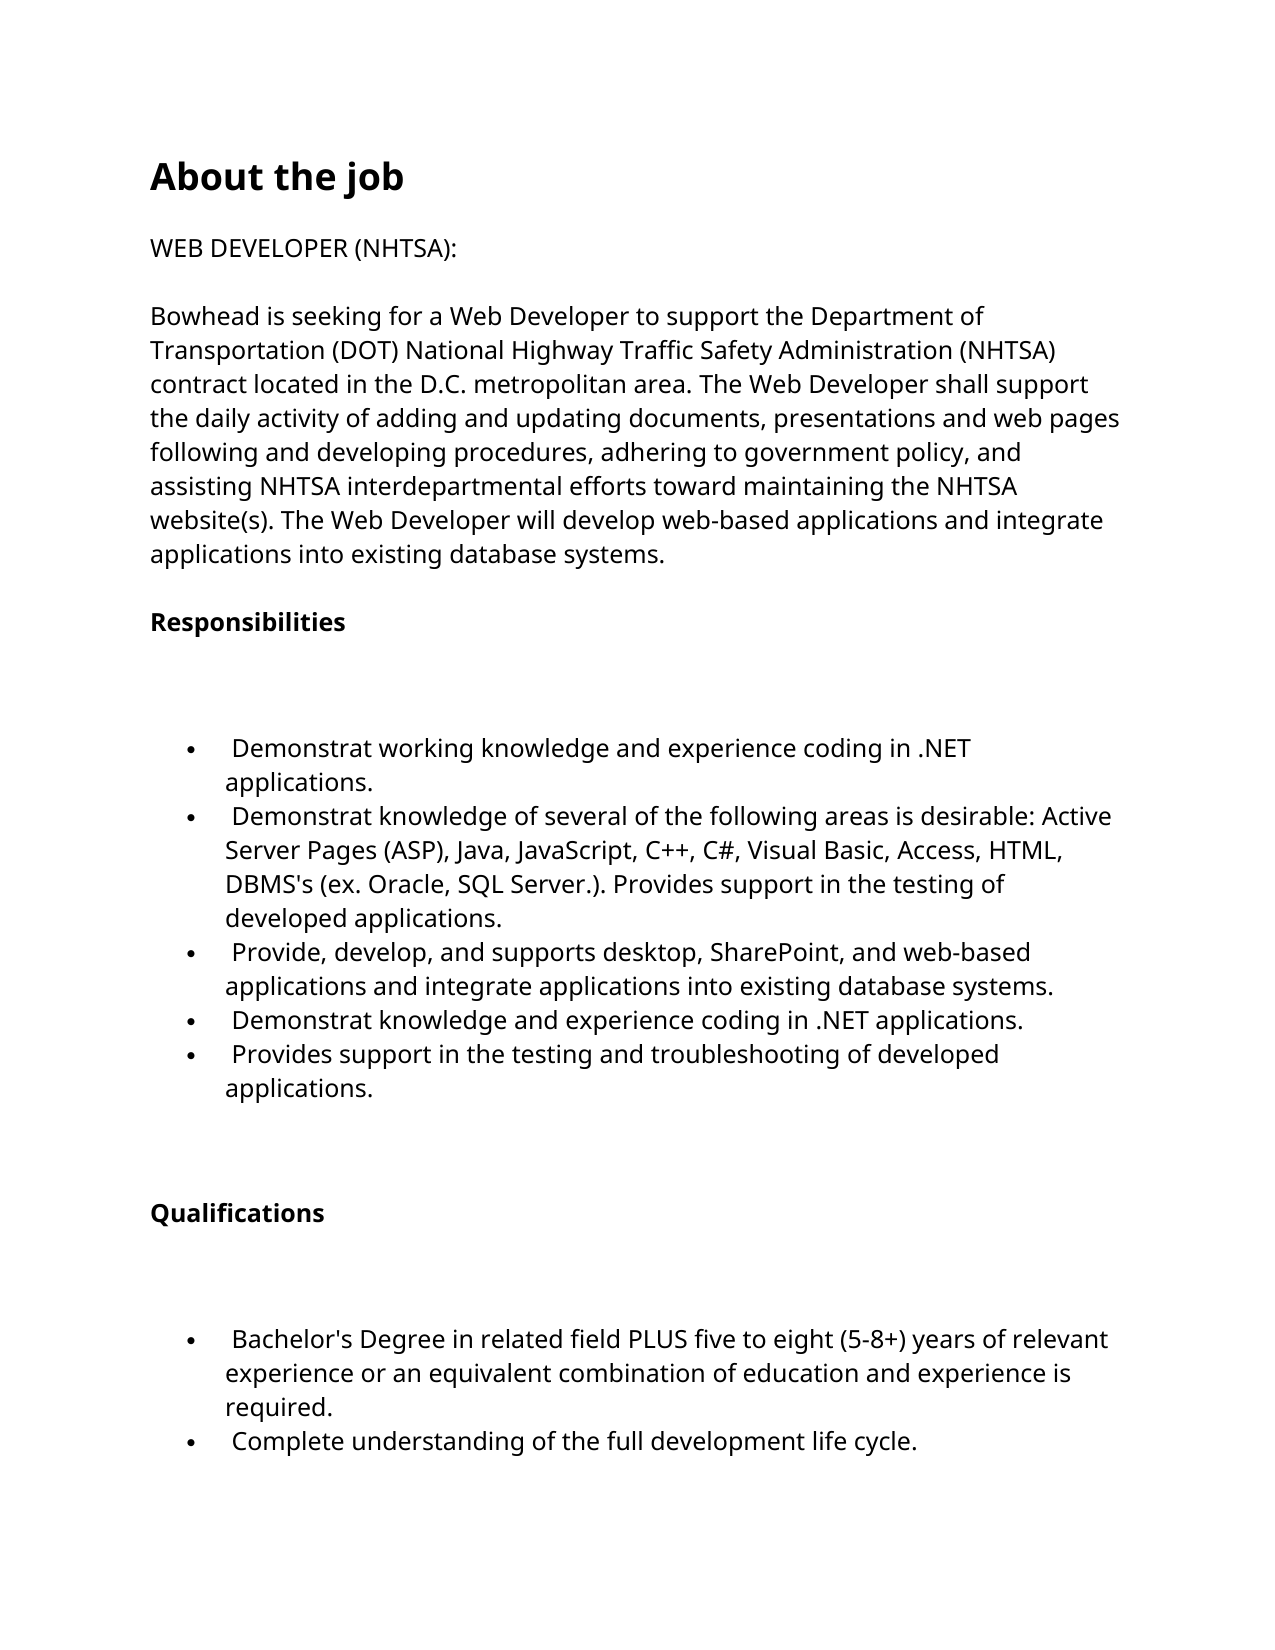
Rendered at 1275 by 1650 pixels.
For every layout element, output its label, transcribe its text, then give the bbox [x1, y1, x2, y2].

text Qualifications [150, 1196, 1125, 1292]
list Demonstrat knowledge of several of the following areas is desirable: Active Server Pages (ASP), Java, JavaScript, C++, C#, Visual Basic, Access, HTML, DBMS's (ex. Oracle, SQL Server.). Provides support in the testing of developed applications. [187, 798, 1125, 934]
text WEB DEVELOPER (NHTSA): Bowhead is seeking for a Web Developer to support the Department of Transportation (DOT) National Highway Traffic Safety Administration (NHTSA) contract located in the D.C. metropolitan area. The Web Developer shall support the daily activity of adding and updating documents, presentations and web pages following and developing procedures, adhering to government policy, and assisting NHTSA interdepartmental efforts toward maintaining the NHTSA website(s). The Web Developer will develop web-based applications and integrate applications into existing database systems. Responsibilities [150, 230, 1125, 701]
text About the job [150, 150, 1125, 201]
list Provide, develop, and supports desktop, SharePoint, and web-based applications and integrate applications into existing database systems. [187, 934, 1125, 1003]
list Demonstrat working knowledge and experience coding in .NET applications. [187, 730, 1125, 798]
list Complete understanding of the full development life cycle. [187, 1424, 1125, 1458]
list Bachelor's Degree in related field PLUS five to eight (5-8+) years of relevant experience or an equivalent combination of education and experience is required. [187, 1321, 1125, 1424]
list Demonstrat knowledge and experience coding in .NET applications. [187, 1003, 1125, 1037]
list Provides support in the testing and troubleshooting of developed applications. [187, 1037, 1125, 1167]
